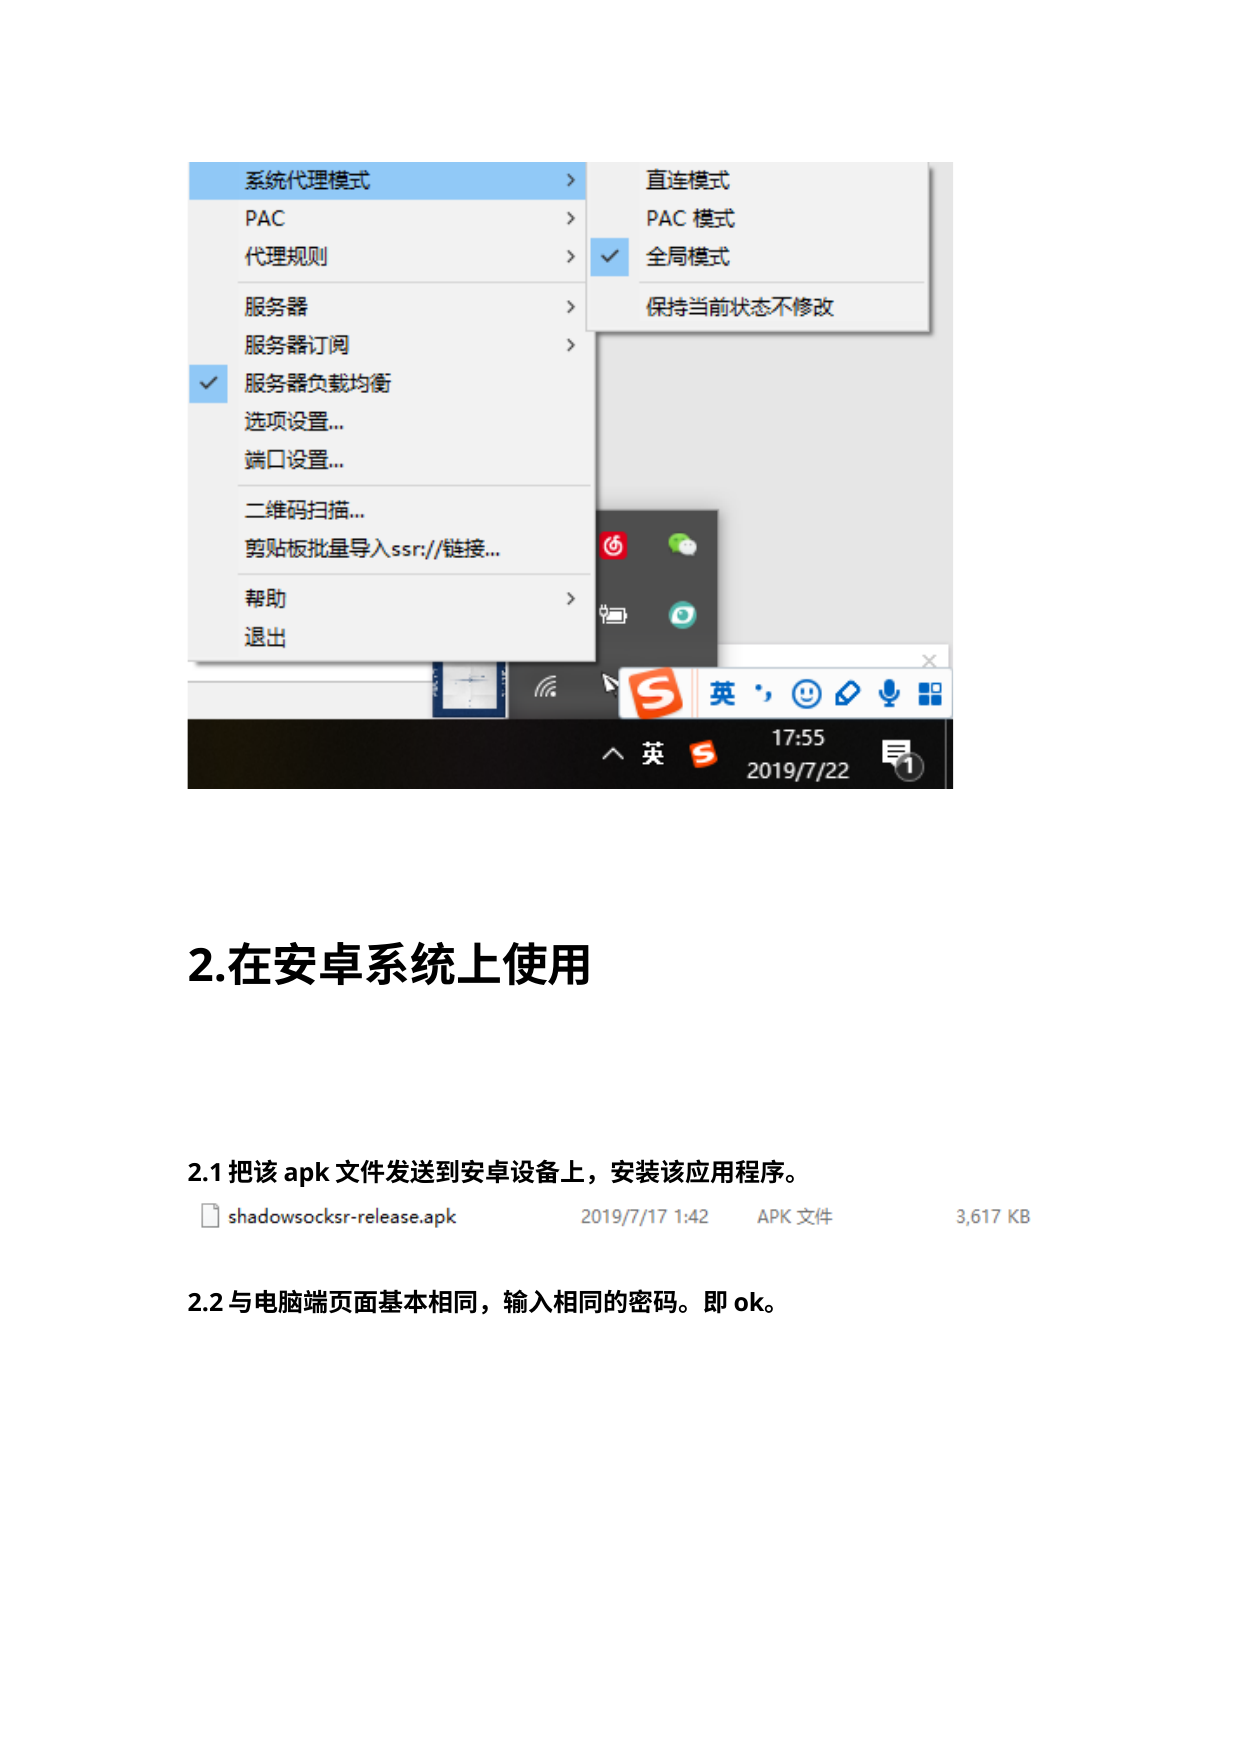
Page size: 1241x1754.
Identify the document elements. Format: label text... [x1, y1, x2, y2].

text 2.1把该apk文件发送到安卓设备上，安装该应用程序。 [187, 1138, 1053, 1203]
subtitle 2.在安卓系统上使用 [187, 912, 1053, 1010]
picture [187, 162, 954, 789]
picture [187, 1203, 1053, 1234]
text 2.2与电脑端页面基本相同，输入相同的密码。即ok。 [187, 1268, 1053, 1333]
